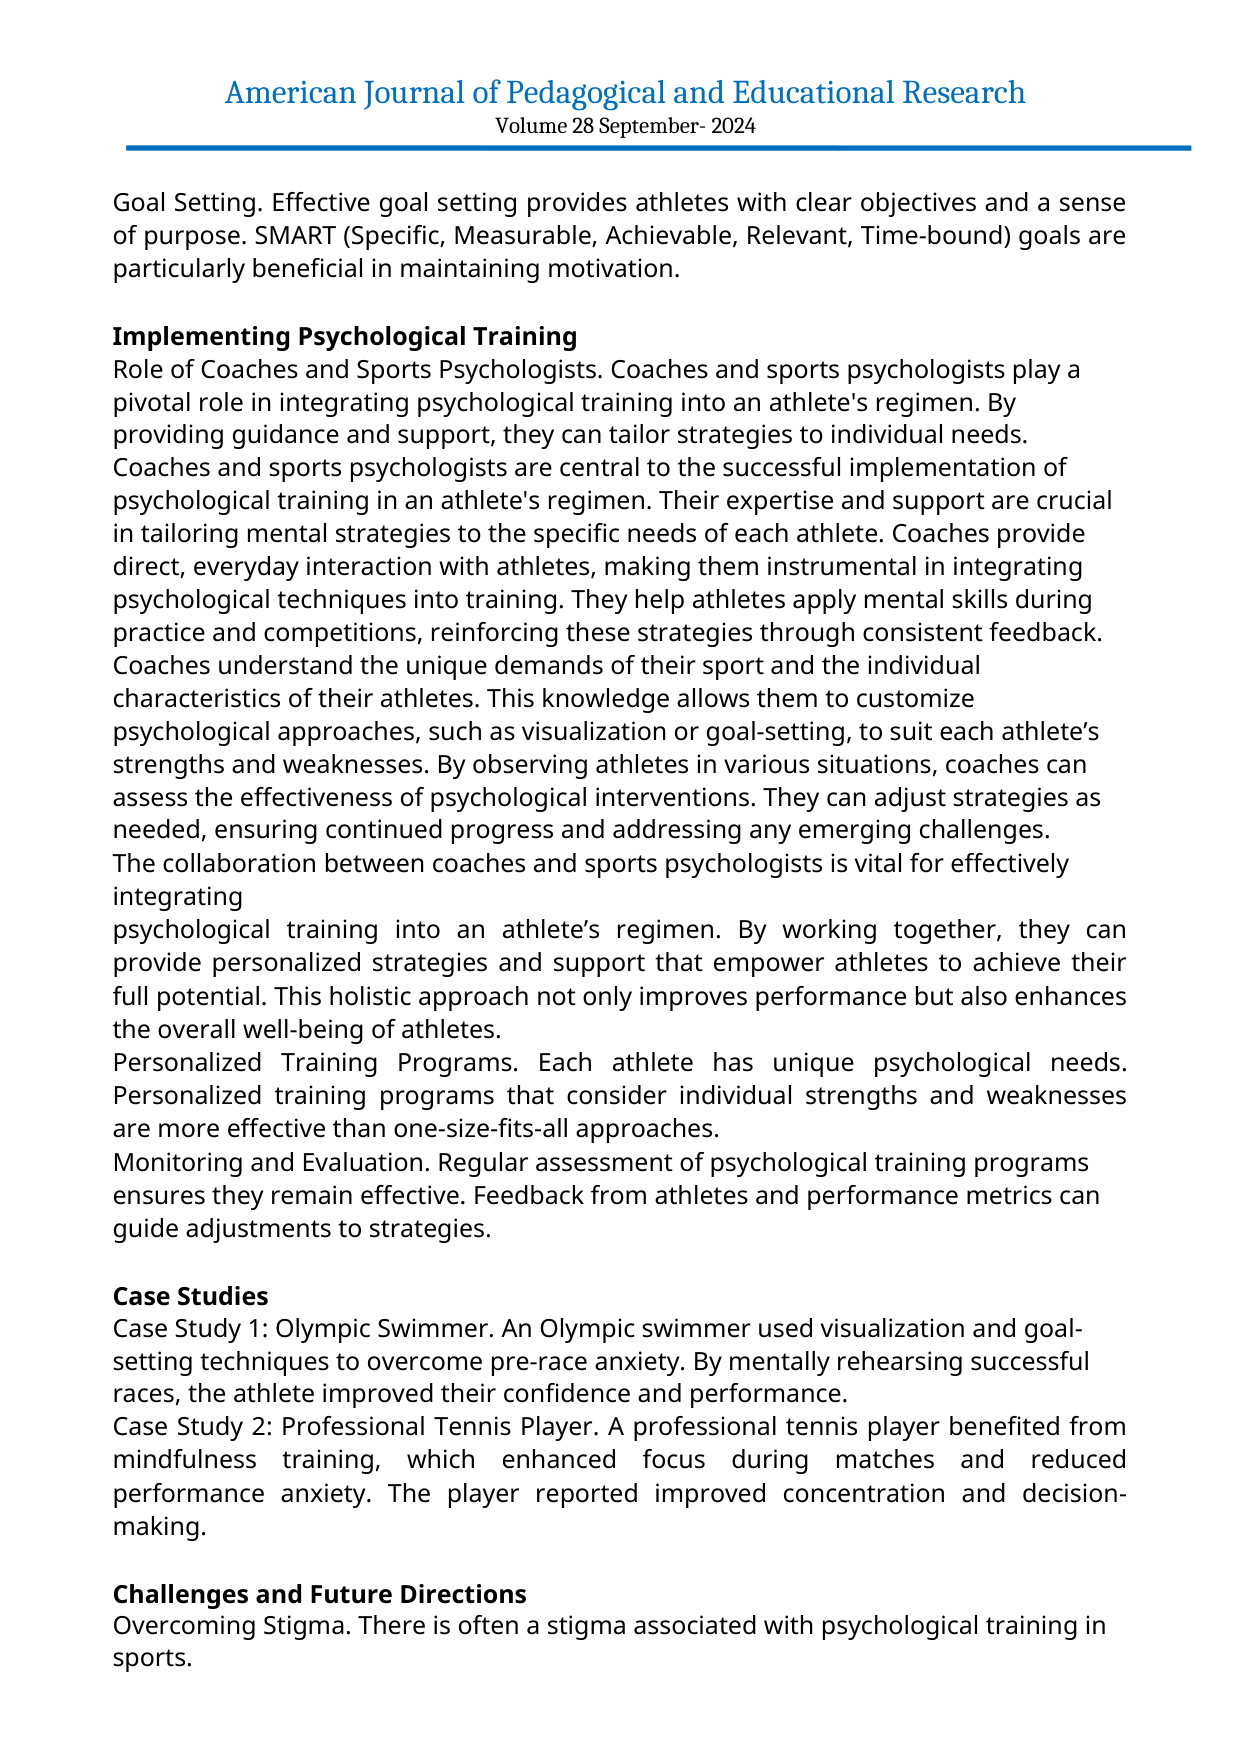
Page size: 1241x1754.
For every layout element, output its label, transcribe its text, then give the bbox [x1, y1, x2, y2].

text Personalized Training Programs. Each athlete has unique psychological needs. Personalized training programs that consider individual strengths and weaknesses are more effective than one-size-fits-all approaches. [112, 1045, 1129, 1144]
text Case Studies Case Study 1: Olympic Swimmer. An Olympic swimmer used visualization and goal-setting techniques to overcome pre-race anxiety. By mentally rehearsing successful races, the athlete improved their confidence and performance. [112, 1279, 1130, 1409]
text American Journal of Pedagogical and Educational Research Volume 28 September- 2024 [196, 74, 1055, 139]
text Case Study 2: Professional Tennis Player. A professional tennis player benefited from mindfulness training, which enhanced focus during matches and reduced performance anxiety. The player reported improved concentration and decision-making. [112, 1409, 1128, 1542]
text Monitoring and Evaluation. Regular assessment of psychological training programs ensures they remain effective. Feedback from athletes and performance metrics can guide adjustments to strategies. [112, 1144, 1130, 1244]
text psychological training into an athlete’s regimen. By working together, they can provide personalized strategies and support that empower athletes to achieve their full potential. This holistic approach not only improves performance but also enhances the overall well-being of athletes. [112, 912, 1128, 1045]
text The collaboration between coaches and sports psychologists is vital for effectively integrating [112, 846, 1175, 912]
text Goal Setting. Effective goal setting provides athletes with clear objectives and a sense of purpose. SMART (Specific, Measurable, Achievable, Relevant, Time-bound) goals are particularly beneficial in maintaining motivation. [112, 185, 1128, 284]
text Implementing Psychological Training Role of Coaches and Sports Psychologists. Coaches and sports psychologists play a pivotal role in integrating psychological training into an athlete's regimen. By providing guidance and support, they can tailor strategies to individual needs. Coaches and sports psychologists are central to the successful implementation of psychological training in an athlete's regimen. Their expertise and support are crucial in tailoring mental strategies to the specific needs of each athlete. Coaches provide direct, everyday interaction with athletes, making them instrumental in integrating psychological techniques into training. They help athletes apply mental skills during practice and competitions, reinforcing these strategies through consistent feedback. Coaches understand the unique demands of their sport and the individual characteristics of their athletes. This knowledge allows them to customize psychological approaches, such as visualization or goal-setting, to suit each athlete’s strengths and weaknesses. By observing athletes in various situations, coaches can assess the effectiveness of psychological interventions. They can adjust strategies as needed, ensuring continued progress and addressing any emerging challenges. [112, 319, 1130, 846]
text Challenges and Future Directions Overcoming Stigma. There is often a stigma associated with psychological training in sports. [112, 1578, 1130, 1672]
picture [125, 145, 1192, 152]
